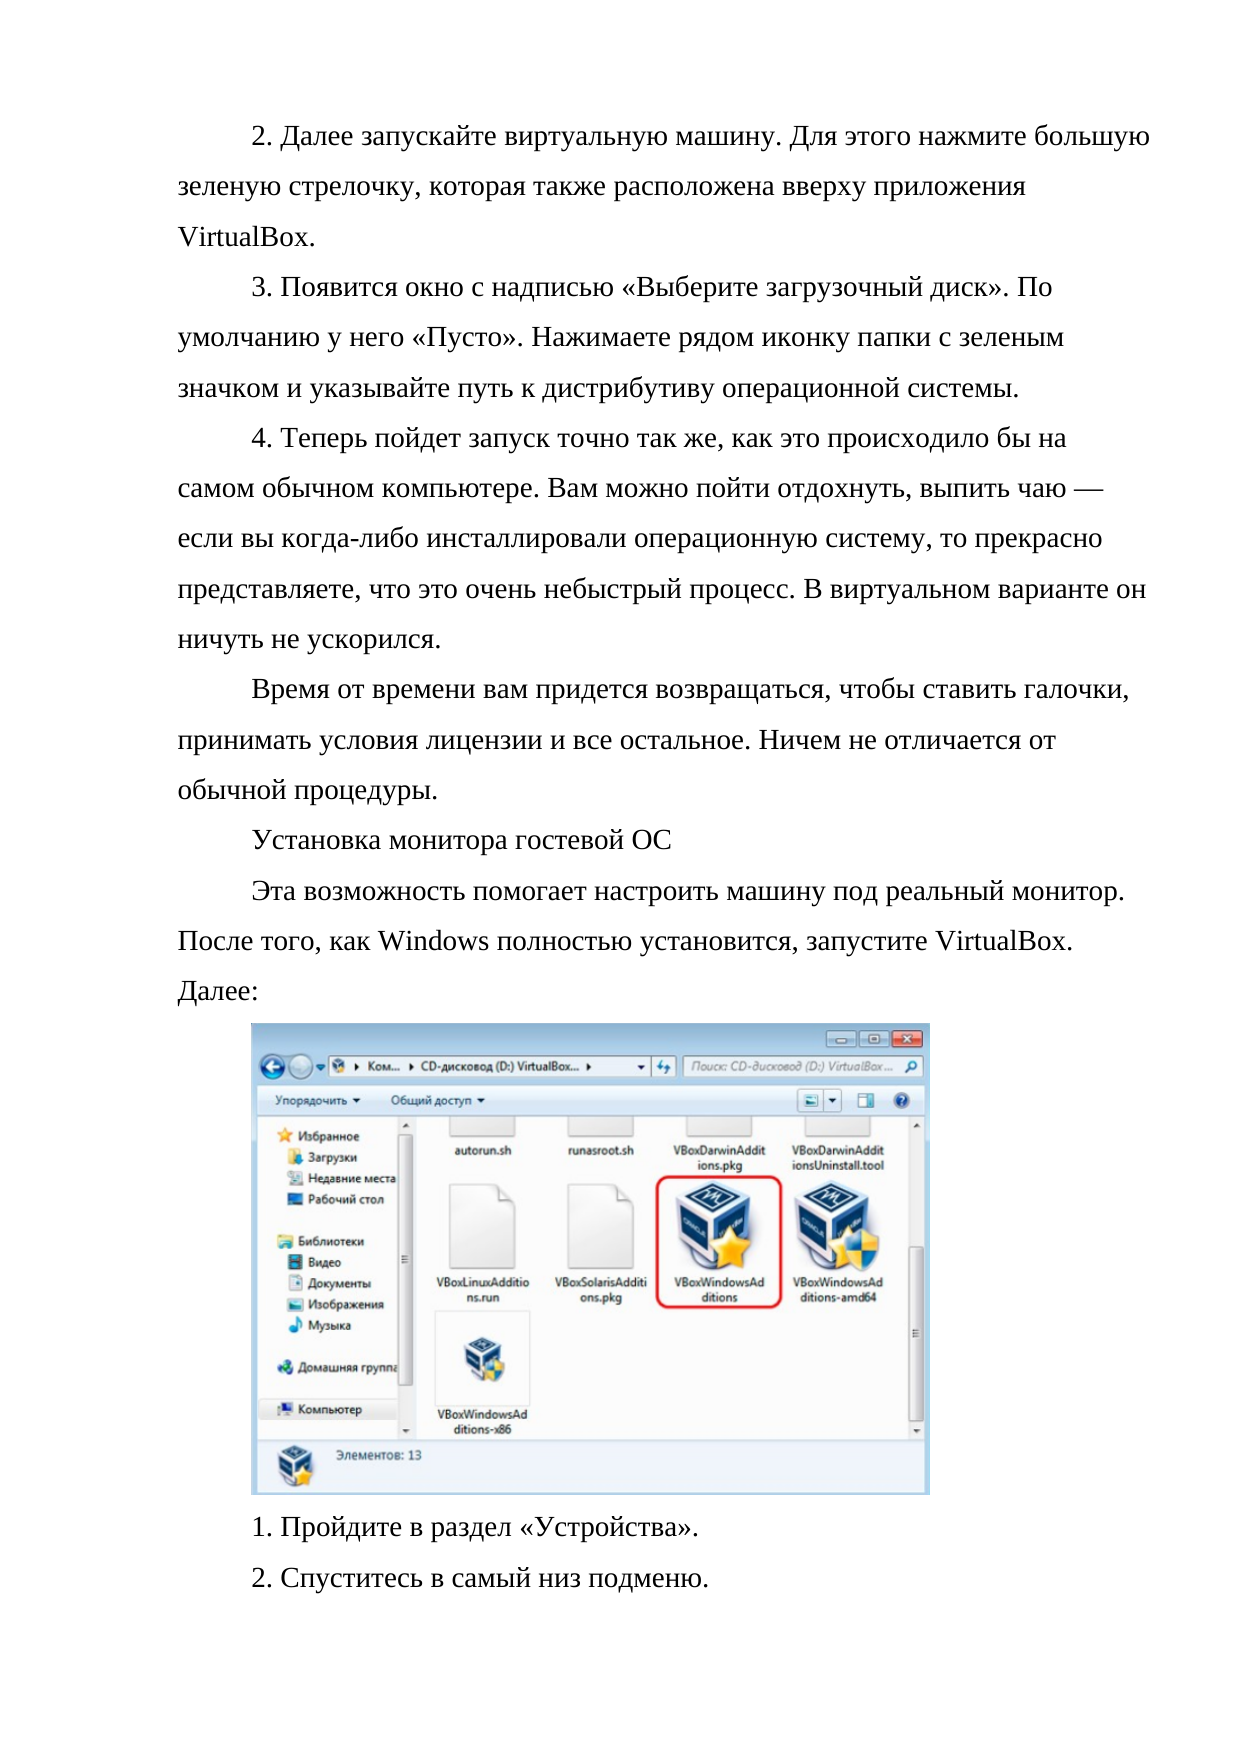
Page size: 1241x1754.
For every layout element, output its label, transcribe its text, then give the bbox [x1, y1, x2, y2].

text 4. Теперь пойдет запуск точно так же, как это происходило бы на самом обычном компьютере. Вам можно пойти отдохнуть, выпить чаю — если вы когда-либо инсталлировали операционную систему, то прекрасно представляете, что это очень небыстрый процесс. В виртуальном варианте он ничуть не ускорился. [177, 420, 1152, 655]
text 3. Появится окно с надписью «Выберите загрузочный диск». По умолчанию у него «Пусто». Нажимаете рядом иконку папки с зеленым значком и указывайте путь к дистрибутиву операционной системы. [177, 269, 1152, 403]
text Установка монитора гостевой ОС [177, 822, 1152, 856]
text Эта возможность помогает настроить машину под реальный монитор. После того, как Windows полностью установится, запустите VirtualBox. Далее: [177, 873, 1152, 1007]
picture [251, 1023, 930, 1495]
text 1. Пройдите в раздел «Устройства». [177, 1509, 1152, 1543]
text Время от времени вам придется возвращаться, чтобы ставить галочки, принимать условия лицензии и все остальное. Ничем не отличается от обычной процедуры. [177, 672, 1152, 806]
text 2. Далее запускайте виртуальную машину. Для этого нажмите большую зеленую стрелочку, которая также расположена вверху приложения VirtualBox. [177, 118, 1152, 252]
text 2. Спуститесь в самый низ подменю. [177, 1560, 1152, 1593]
